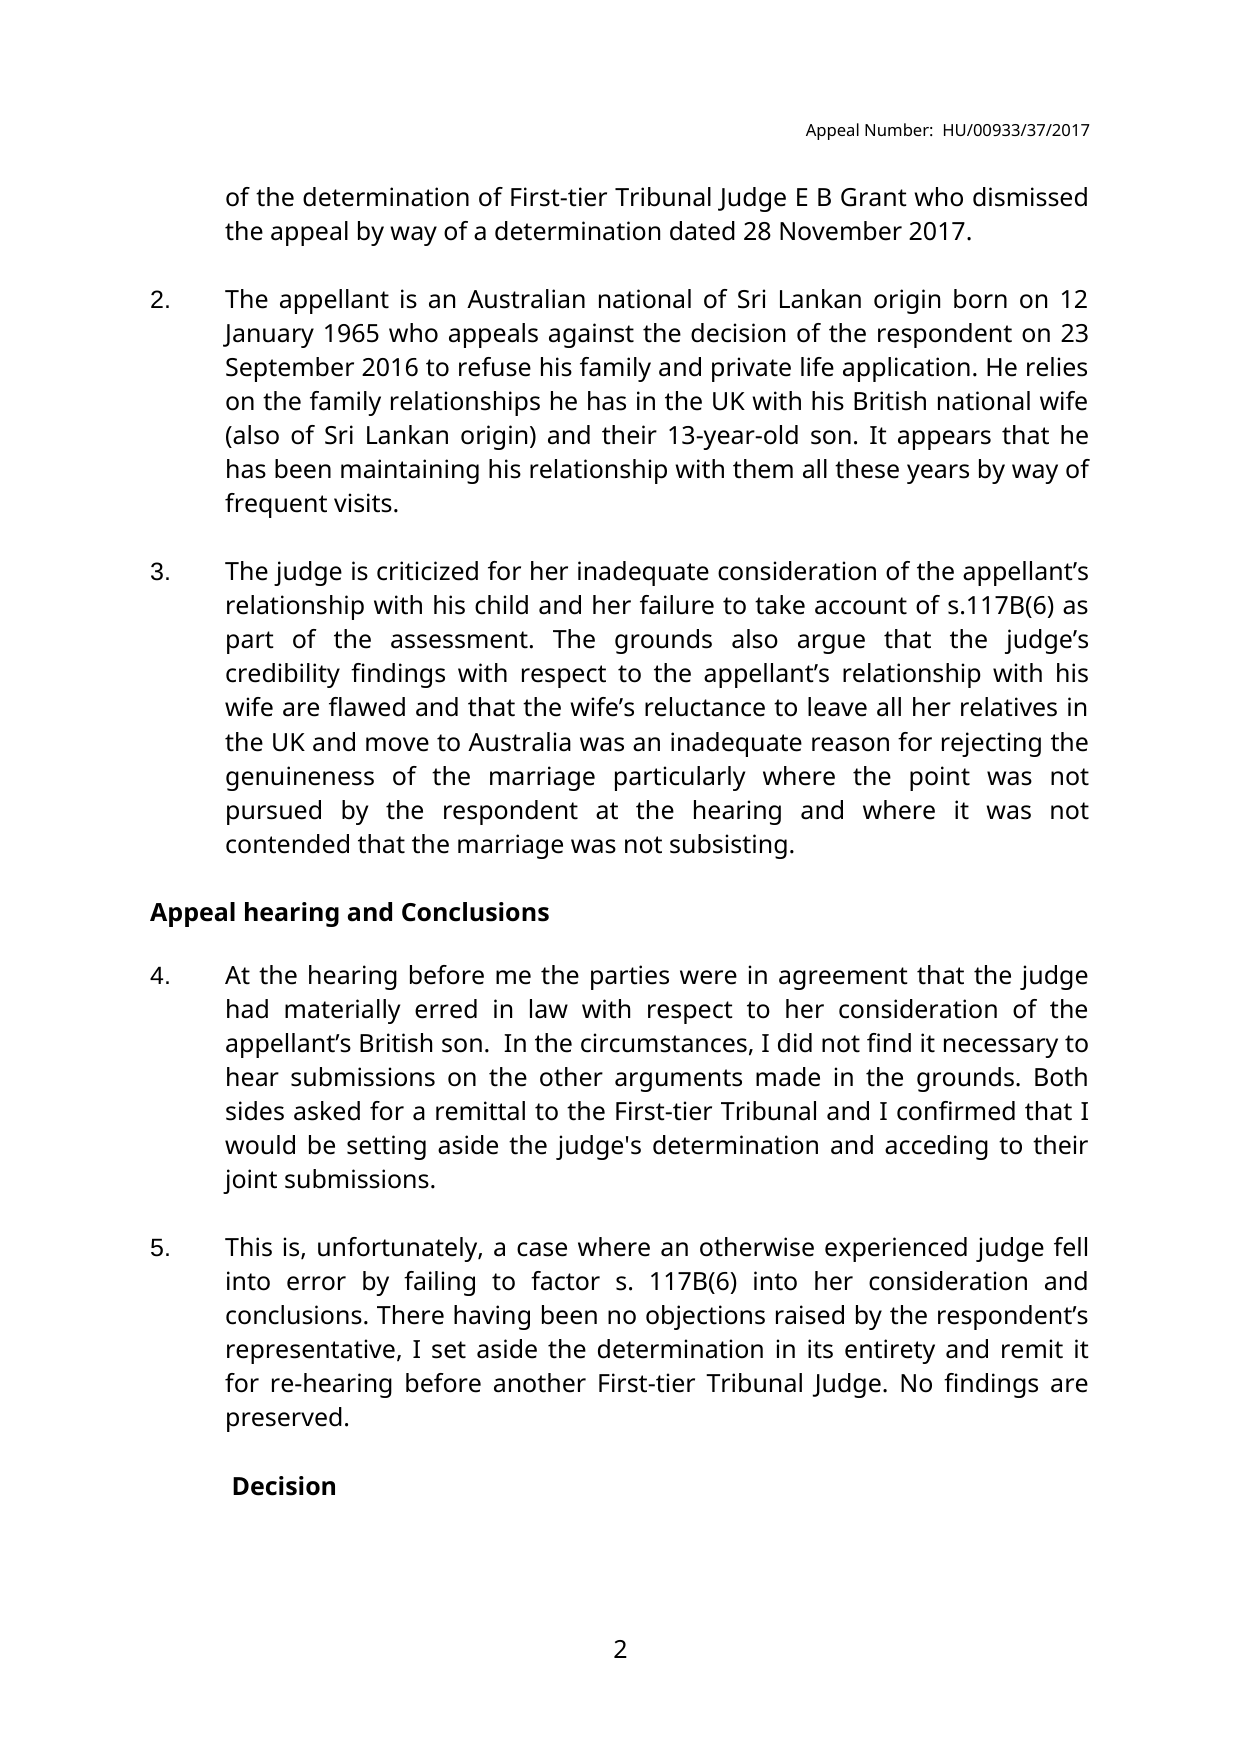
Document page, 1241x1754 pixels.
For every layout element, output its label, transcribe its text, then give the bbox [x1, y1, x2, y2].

list The judge is criticized for her inadequate consideration of the appellant’s relationship with his child and her failure to take account of s.117B(6) as part of the assessment. The grounds also argue that the judge’s credibility findings with respect to the appellant’s relationship with his wife are flawed and that the wife’s reluctance to leave all her relatives in the UK and move to Australia was an inadequate reason for rejecting the genuineness of the marriage particularly where the point was not pursued by the respondent at the hearing and where it was not contended that the marriage was not subsisting. [150, 554, 1090, 860]
list The appellant is an Australian national of Sri Lankan origin born on 12 January 1965 who appeals against the decision of the respondent on 23 September 2016 to refuse his family and private life application. He relies on the family relationships he has in the UK with his British national wife (also of Sri Lankan origin) and their 13-year-old son. It appears that he has been maintaining his relationship with them all these years by way of frequent visits. [150, 281, 1090, 520]
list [150, 179, 1090, 247]
text Decision [150, 1468, 1090, 1502]
list This is, unfortunately, a case where an otherwise experienced judge fell into error by failing to factor s. 117B(6) into her consideration and conclusions. There having been no objections raised by the respondent’s representative, I set aside the determination in its entirety and remit it for re-hearing before another First-tier Tribunal Judge. No findings are preserved. [150, 1230, 1090, 1434]
text Appeal hearing and Conclusions [150, 894, 1090, 928]
list At the hearing before me the parties were in agreement that the judge had materially erred in law with respect to her consideration of the appellant’s British son. In the circumstances, I did not find it necessary to hear submissions on the other arguments made in the grounds. Both sides asked for a remittal to the First-tier Tribunal and I confirmed that I would be setting aside the judge's determination and acceding to their joint submissions. [150, 957, 1090, 1196]
